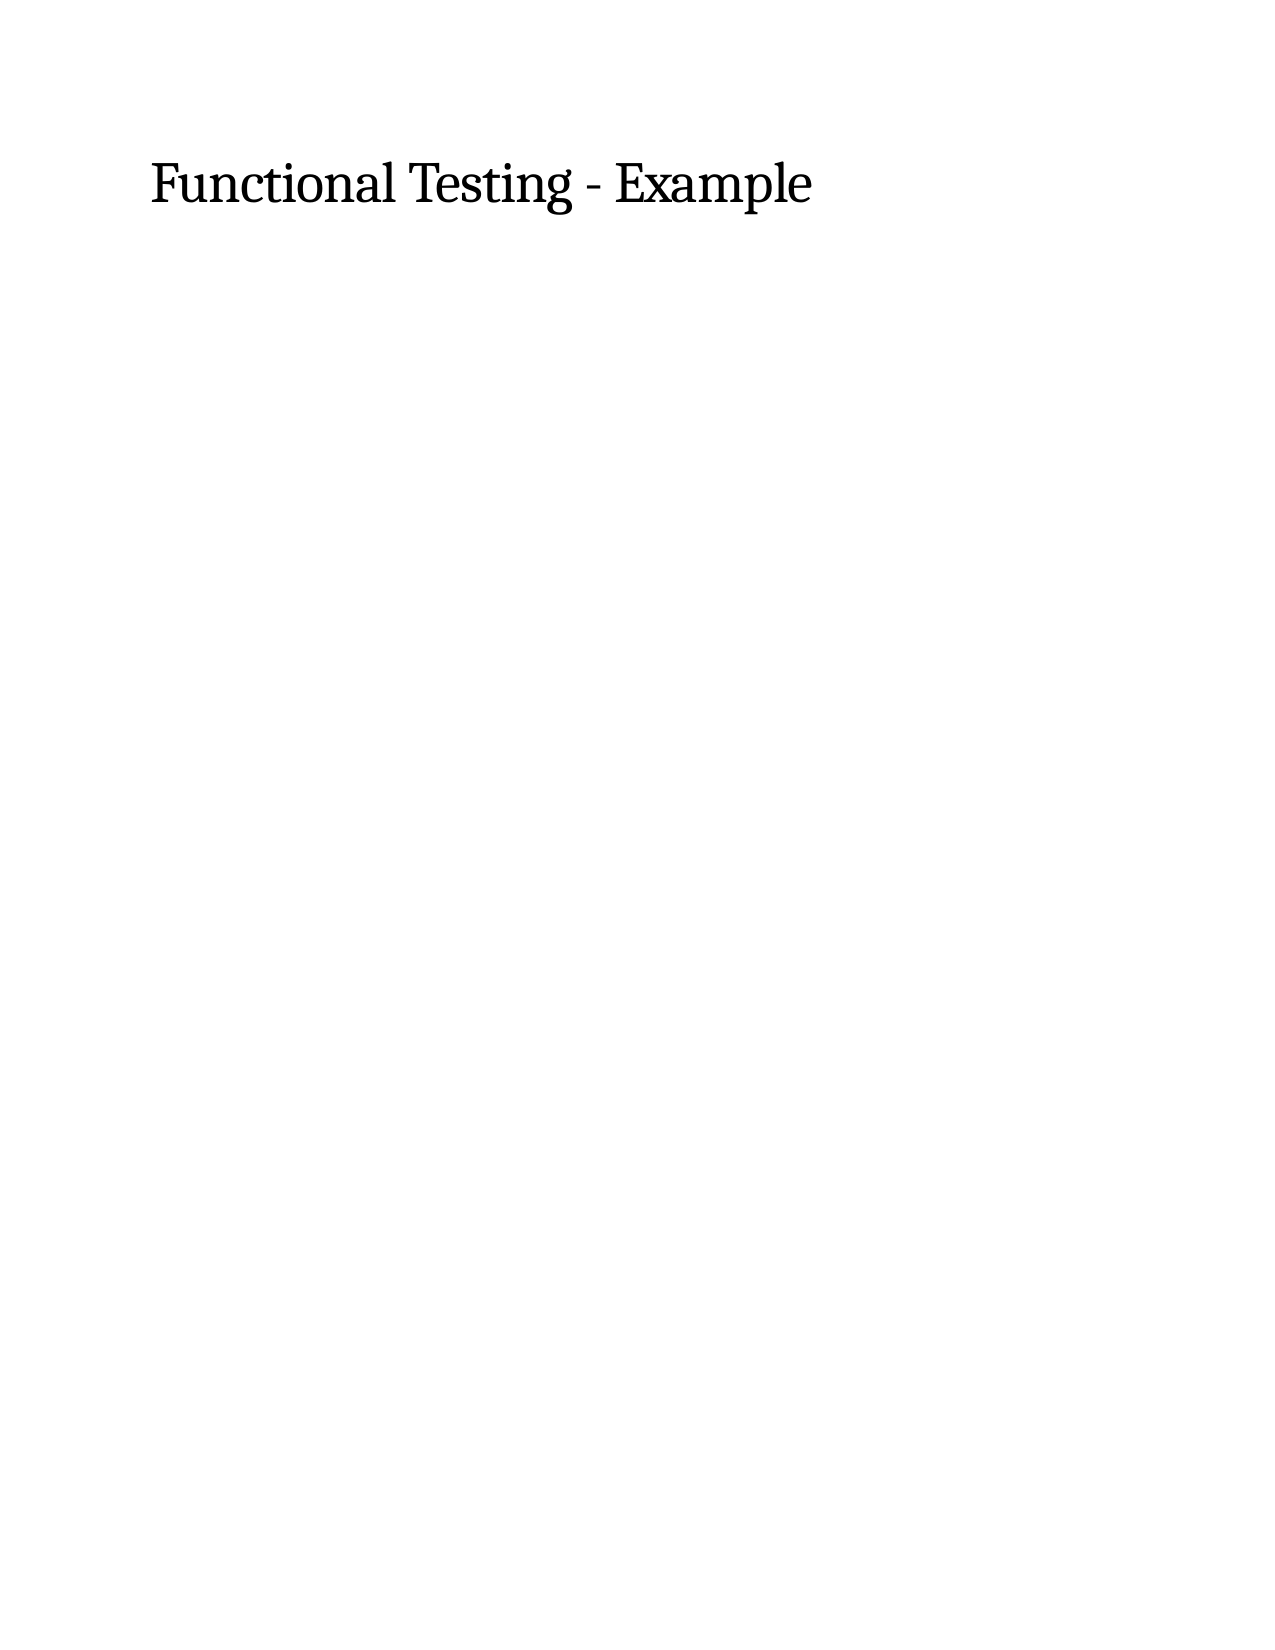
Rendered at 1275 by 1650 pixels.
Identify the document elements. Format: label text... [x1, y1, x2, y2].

title Functional Testing - Example [150, 150, 1125, 217]
